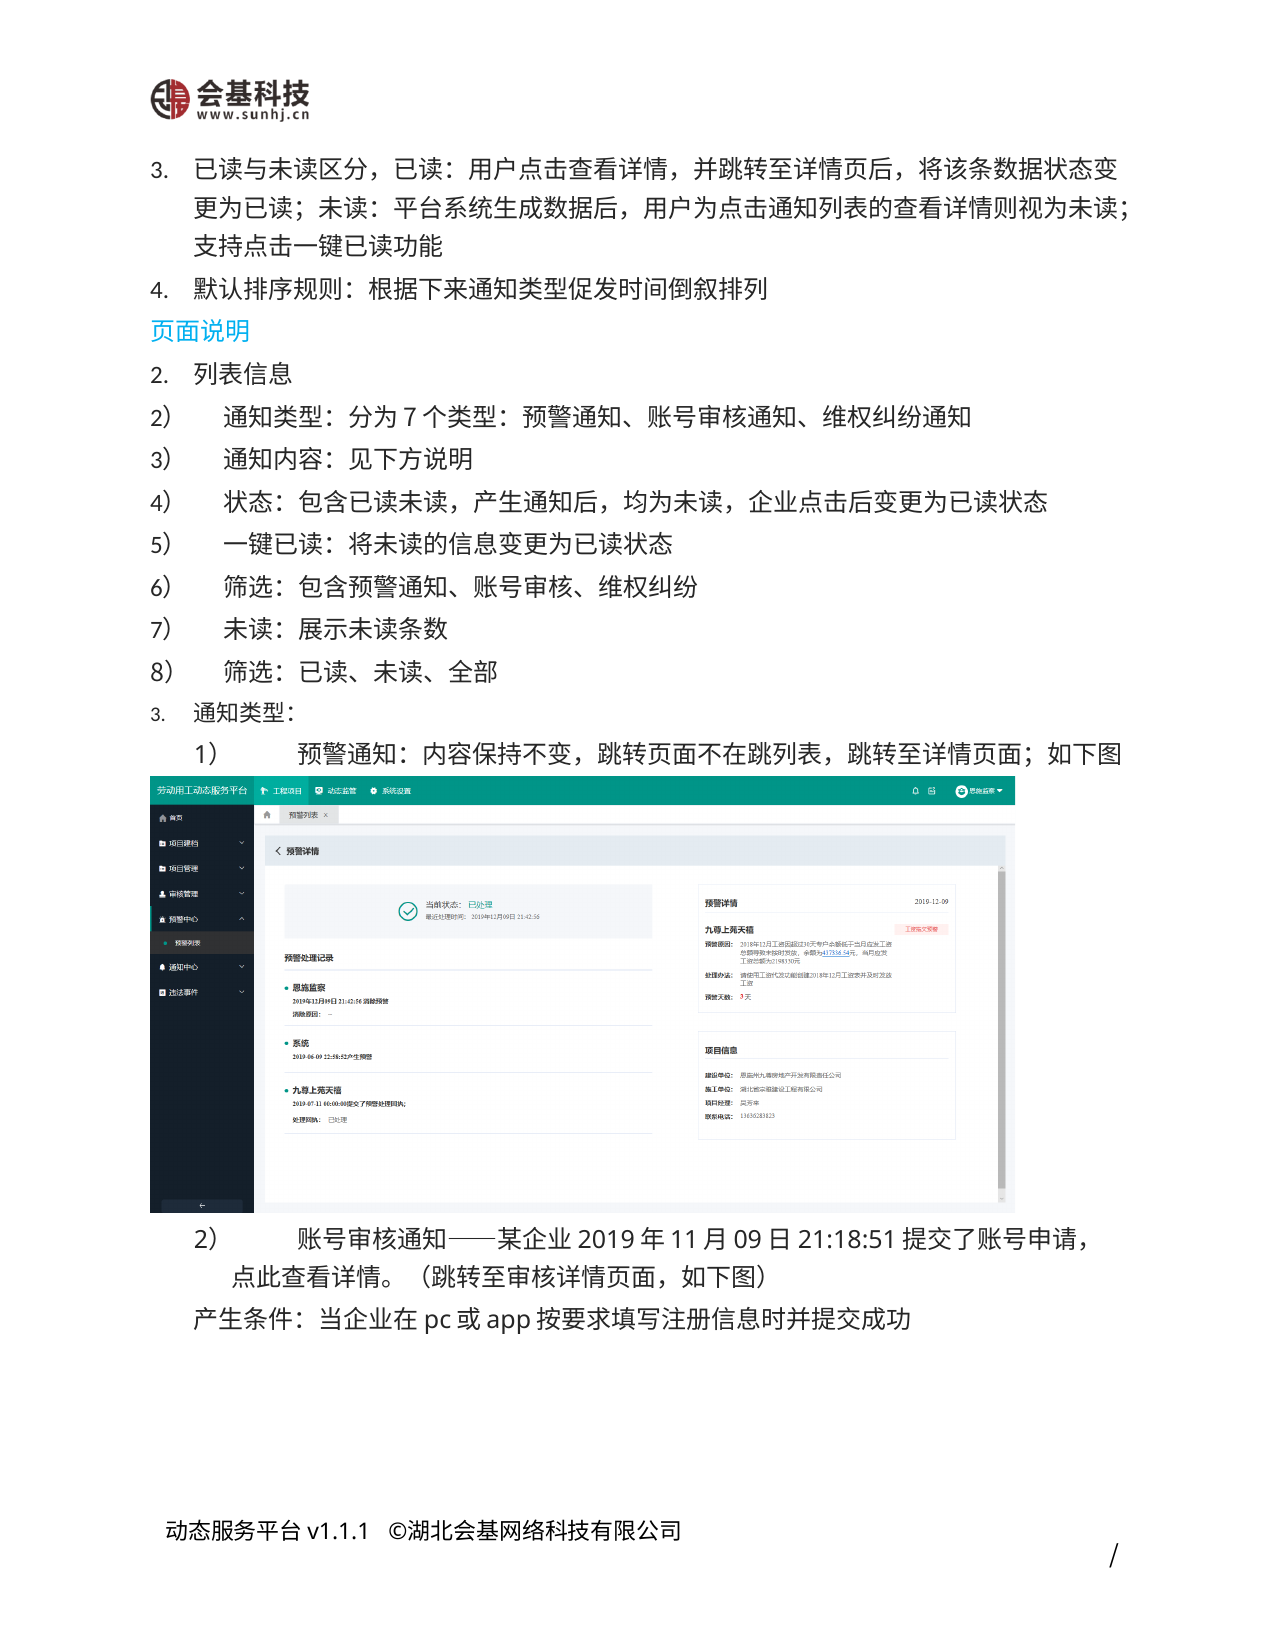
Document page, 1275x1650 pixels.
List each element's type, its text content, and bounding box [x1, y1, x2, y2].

list 通知类型：分为7个类型：预警通知、账号审核通知、维权纠纷通知 [150, 397, 1125, 434]
text 页面说明 [150, 312, 1125, 348]
list 筛选：已读、未读、全部 [150, 652, 1125, 689]
list 默认排序规则：根据下来通知类型促发时间倒叙排列 [150, 269, 1125, 305]
list 通知内容：见下方说明 [150, 440, 1125, 476]
list 列表信息 [150, 355, 1125, 391]
picture [150, 79, 309, 122]
list 筛选：包含预警通知、账号审核、维权纠纷 [150, 567, 1125, 604]
list 状态：包含已读未读，产生通知后，均为未读，企业点击后变更为已读状态 [150, 482, 1125, 519]
list 通知类型： [150, 695, 1125, 728]
list 未读：展示未读条数 [150, 610, 1125, 646]
list 已读与未读区分，已读：用户点击查看详情，并跳转至详情页后，将该条数据状态变更为已读；未读：平台系统生成数据后，用户为点击通知列表的查看详情则视为未读；支持点击一键已读功能 [150, 150, 1125, 263]
picture [150, 776, 1016, 1213]
list 账号审核通知——某企业2019年11月09日 21:18:51提交了账号申请，点此查看详情。（跳转至审核详情页面，如下图） [194, 1219, 1125, 1294]
list 预警通知：内容保持不变，跳转页面不在跳列表，跳转至详情页面；如下图 [194, 734, 1125, 771]
list 一键已读：将未读的信息变更为已读状态 [150, 525, 1125, 561]
text 产生条件：当企业在pc或app按要求填写注册信息时并提交成功 [194, 1300, 1125, 1336]
